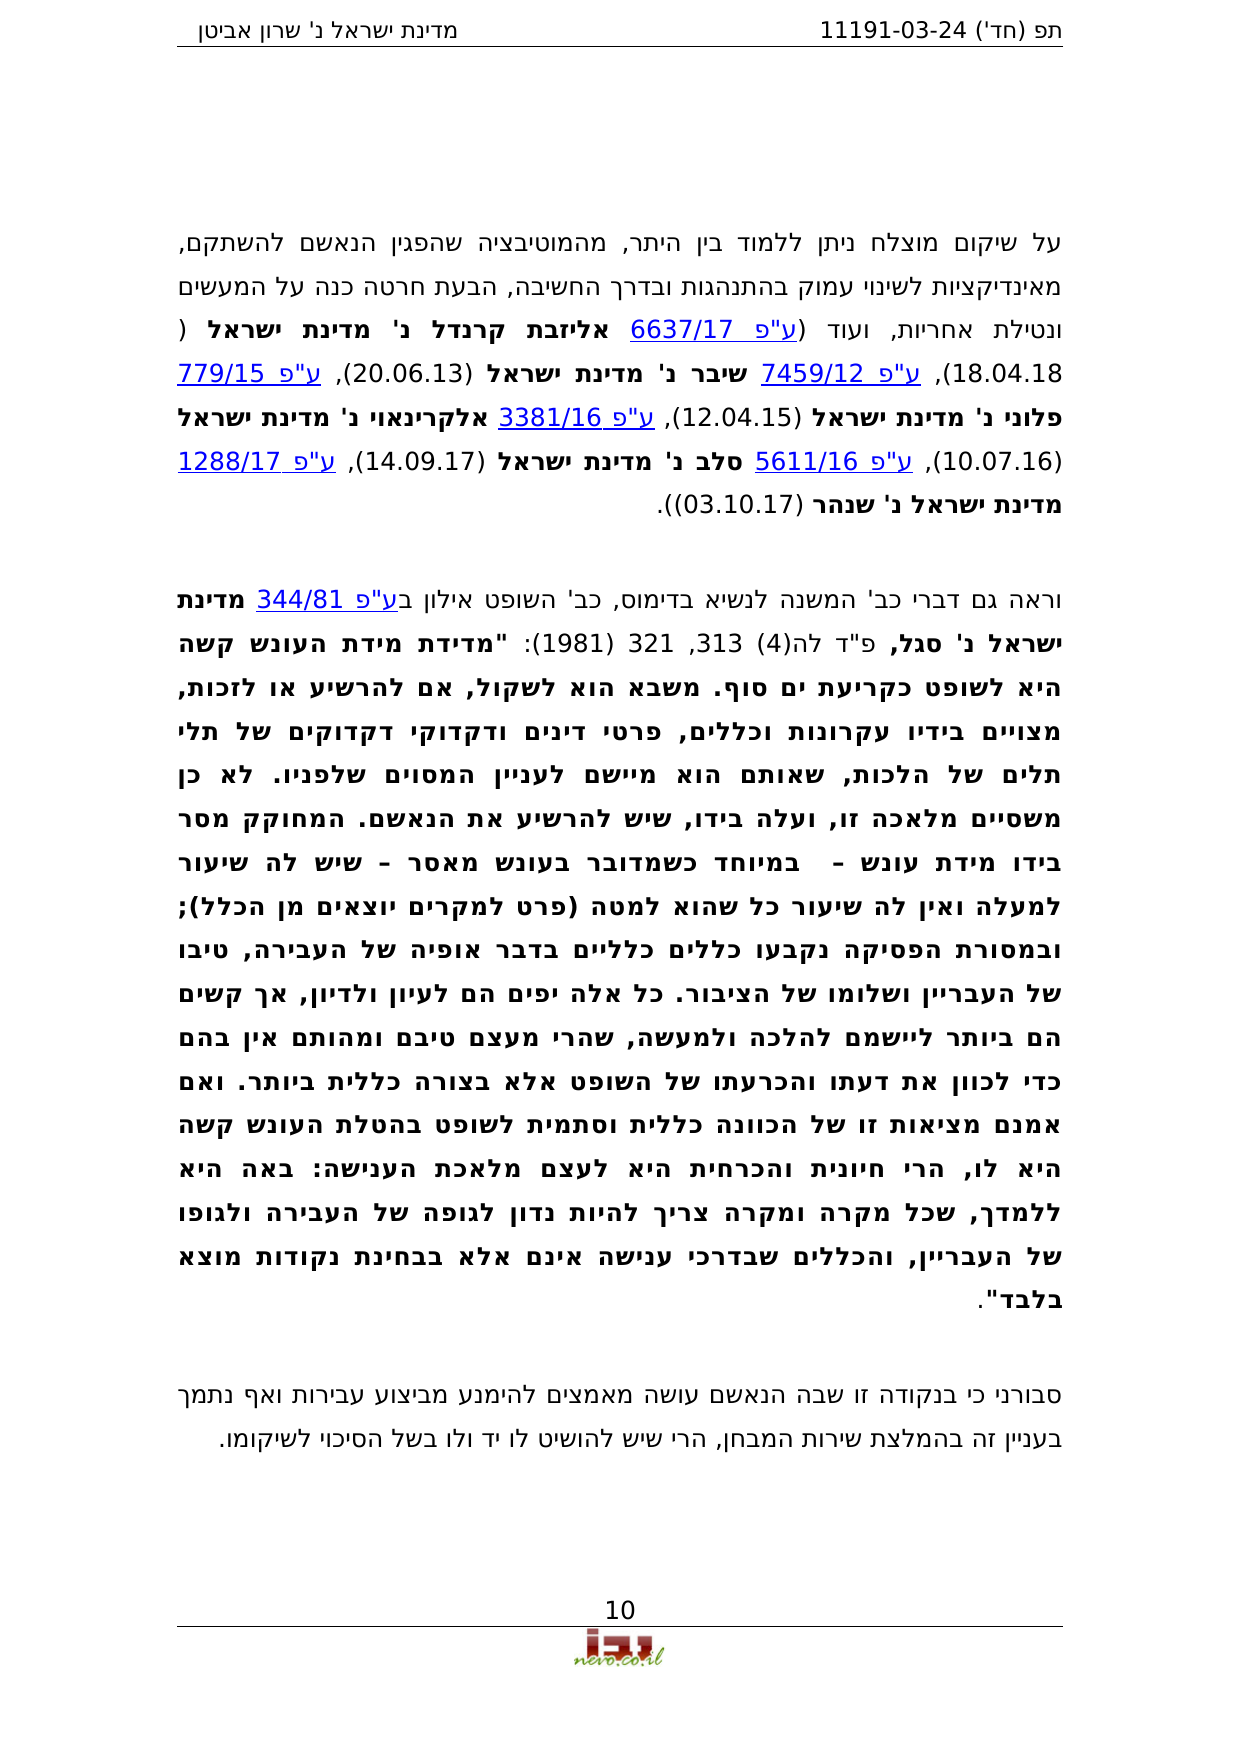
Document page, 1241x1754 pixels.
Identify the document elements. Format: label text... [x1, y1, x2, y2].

text על שיקום מוצלח ניתן ללמוד בין היתר, מהמוטיבציה שהפגין הנאשם להשתקם, מאינדיקציות לשינוי עמוק בהתנהגות ובדרך החשיבה, הבעת חרטה כנה על המעשים ונטילת אחריות, ועוד (ע"פ 6637/17 אליזבת קרנדל נ' מדינת ישראל (18.04.18), ע"פ 7459/12 שיבר נ' מדינת ישראל (20.06.13), ע"פ 779/15 פלוני נ' מדינת ישראל (12.04.15), ע"פ 3381/16 אלקרינאוי נ' מדינת ישראל (10.07.16), ע"פ 5611/16 סלב נ' מדינת ישראל (14.09.17), ע"פ 1288/17 מדינת ישראל נ' שנהר (03.10.17)). [177, 228, 1063, 520]
text סבורני כי בנקודה זו שבה הנאשם עושה מאמצים להימנע מביצוע עבירות ואף נתמך בעניין זה בהמלצת שירות המבחן, הרי שיש להושיט לו יד ולו בשל הסיכוי לשיקומו. [177, 1380, 1063, 1453]
picture [574, 1628, 666, 1667]
text וראה גם דברי כב' המשנה לנשיא בדימוס, כב' השופט אילון בע"פ 344/81 מדינת ישראל נ' סגל, פ"ד לה(4) 313, 321 (1981): "מדידת מידת העונש קשה היא לשופט כקריעת ים סוף. משבא הוא לשקול, אם להרשיע או לזכות, מצויים בידיו עקרונות וכללים, פרטי דינים ודקדוקי דקדוקים של תלי תלים של הלכות, שאותם הוא מיישם לעניין המסוים שלפניו. לא כן משסיים מלאכה זו, ועלה בידו, שיש להרשיע את הנאשם. המחוקק מסר בידו מידת עונש – במיוחד כשמדובר בעונש מאסר – שיש לה שיעור למעלה ואין לה שיעור כל שהוא למטה (פרט למקרים יוצאים מן הכלל); ובמסורת הפסיקה נקבעו כללים כלליים בדבר אופיה של העבירה, טיבו של העבריין ושלומו של הציבור. כל אלה יפים הם לעיון ולדיון, אך קשים הם ביותר ליישמם להלכה ולמעשה, שהרי מעצם טיבם ומהותם אין בהם כדי לכוון את דעתו והכרעתו של השופט אלא בצורה כללית ביותר. ואם אמנם מציאות זו של הכוונה כללית וסתמית לשופט בהטלת העונש קשה היא לו, הרי חיונית והכרחית היא לעצם מלאכת הענישה: באה היא ללמדך, שכל מקרה ומקרה צריך להיות נדון לגופה של העבירה ולגופו של העבריין, והכללים שבדרכי ענישה אינם אלא בבחינת נקודות מוצא בלבד". [177, 586, 1063, 1315]
